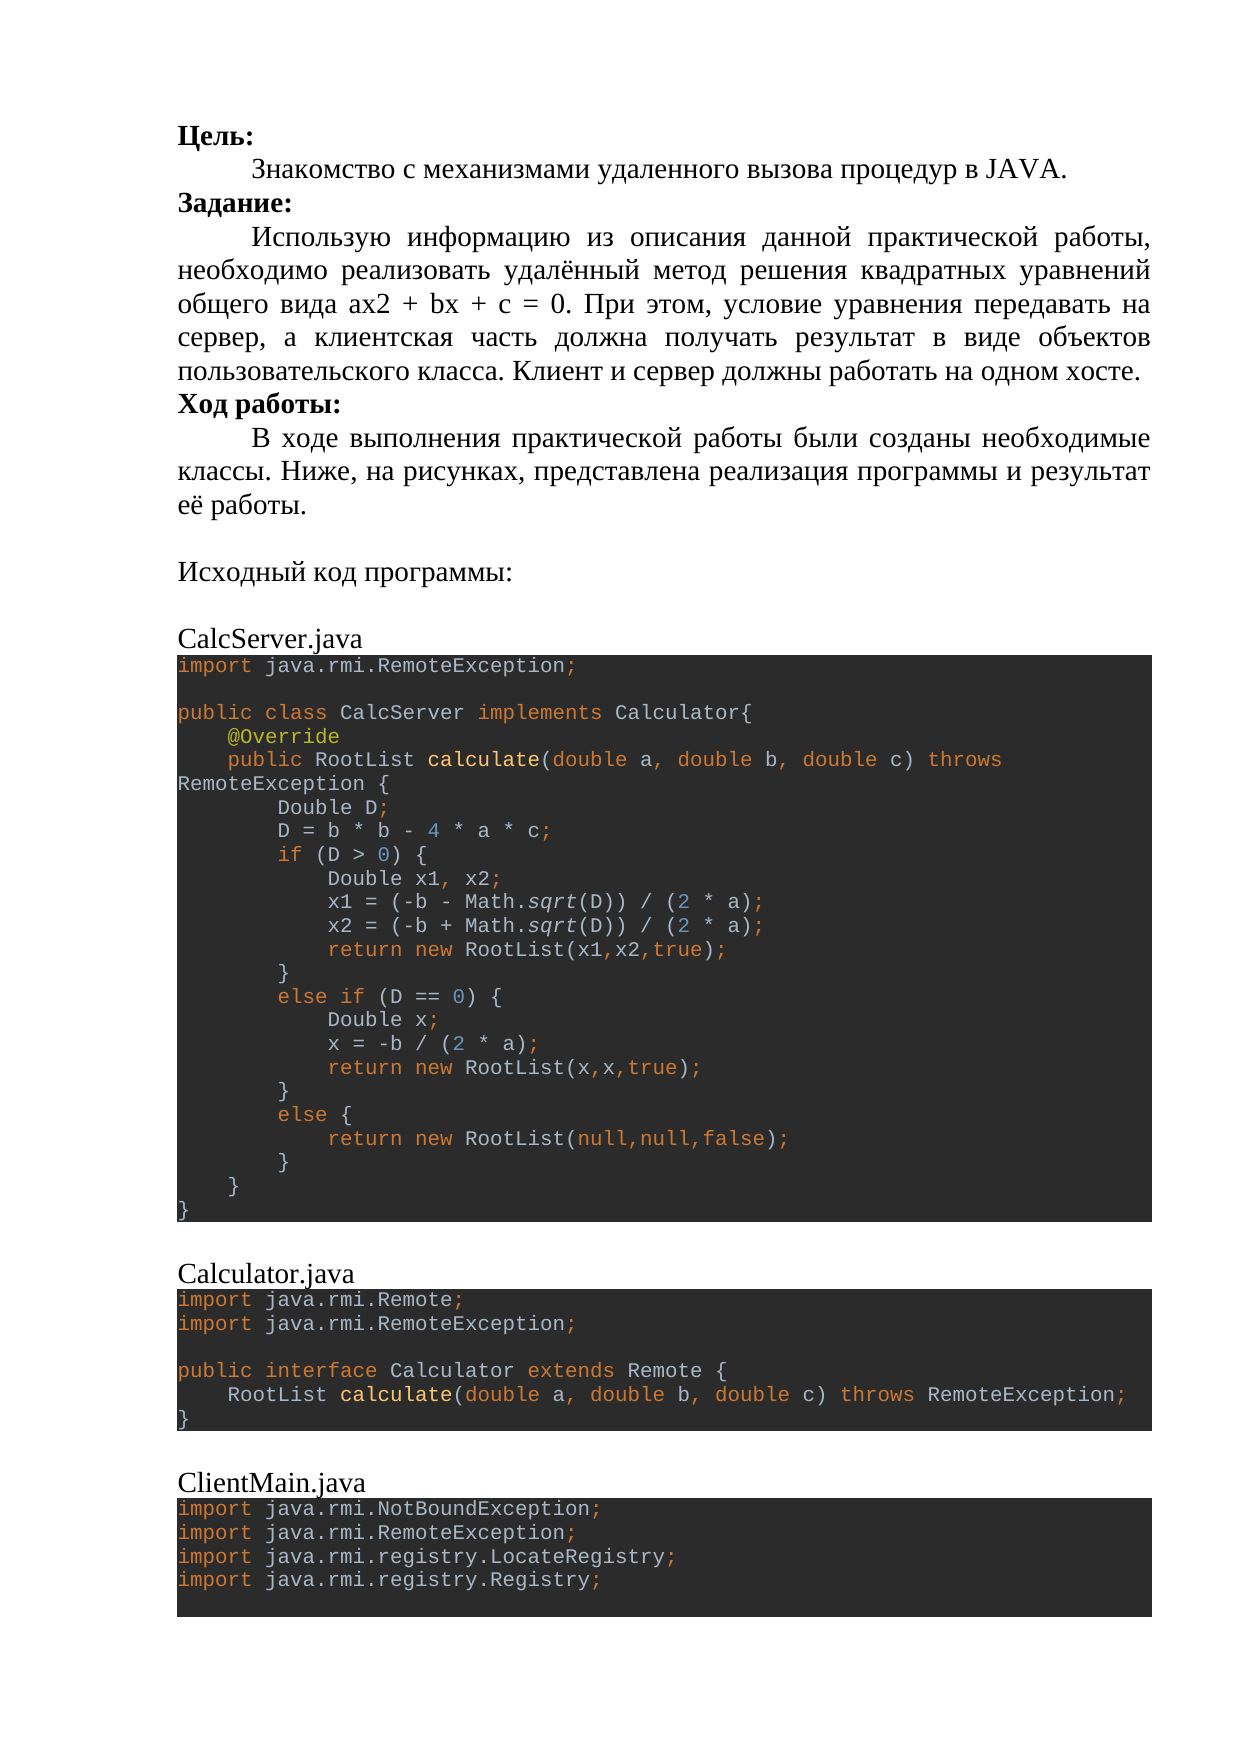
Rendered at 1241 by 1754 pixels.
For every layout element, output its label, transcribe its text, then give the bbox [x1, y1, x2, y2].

text Исходный код программы: [177, 554, 1152, 588]
text Знакомство с механизмами удаленного вызова процедур в JAVA. [177, 152, 1152, 185]
text Задание: [177, 185, 1152, 219]
text Ход работы: [177, 386, 1152, 420]
text CalcServer.java [177, 621, 1152, 655]
text ClientMain.java [177, 1465, 1152, 1498]
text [177, 1498, 1152, 1617]
text Calculator.java [177, 1256, 1152, 1289]
text import java.rmi.RemoteException; public class CalcServer implements Calculator{ @Override public RootList calculate(double a, double b, double c) throws RemoteException { Double D; D = b * b - 4 * a * c; if (D > 0) { Double x1, x2; x1 = (-b - Math.sqrt(D)) / (2 * a); x2 = (-b + Math.sqrt(D)) / (2 * a); return new RootList(x1,x2,true); } else if (D == 0) { Double x; x = -b / (2 * a); return new RootList(x,x,true); } else { return new RootList(null,null,false); } } } [177, 655, 1152, 1222]
text Использую информацию из описания данной практической работы, необходимо реализовать удалённый метод решения квадратных уравнений общего вида ax2 + bx + c = 0. При этом, условие уравнения передавать на сервер, а клиентская часть должна получать результат в виде объектов пользовательского класса. Клиент и сервер должны работать на одном хосте. [177, 219, 1152, 386]
text Цель: [177, 118, 1152, 152]
text import java.rmi.Remote; import java.rmi.RemoteException; public interface Calculator extends Remote { RootList calculate(double a, double b, double c) throws RemoteException; } [177, 1289, 1152, 1431]
text В ходе выполнения практической работы были созданы необходимые классы. Ниже, на рисунках, представлена реализация программы и результат её работы. [177, 420, 1152, 521]
